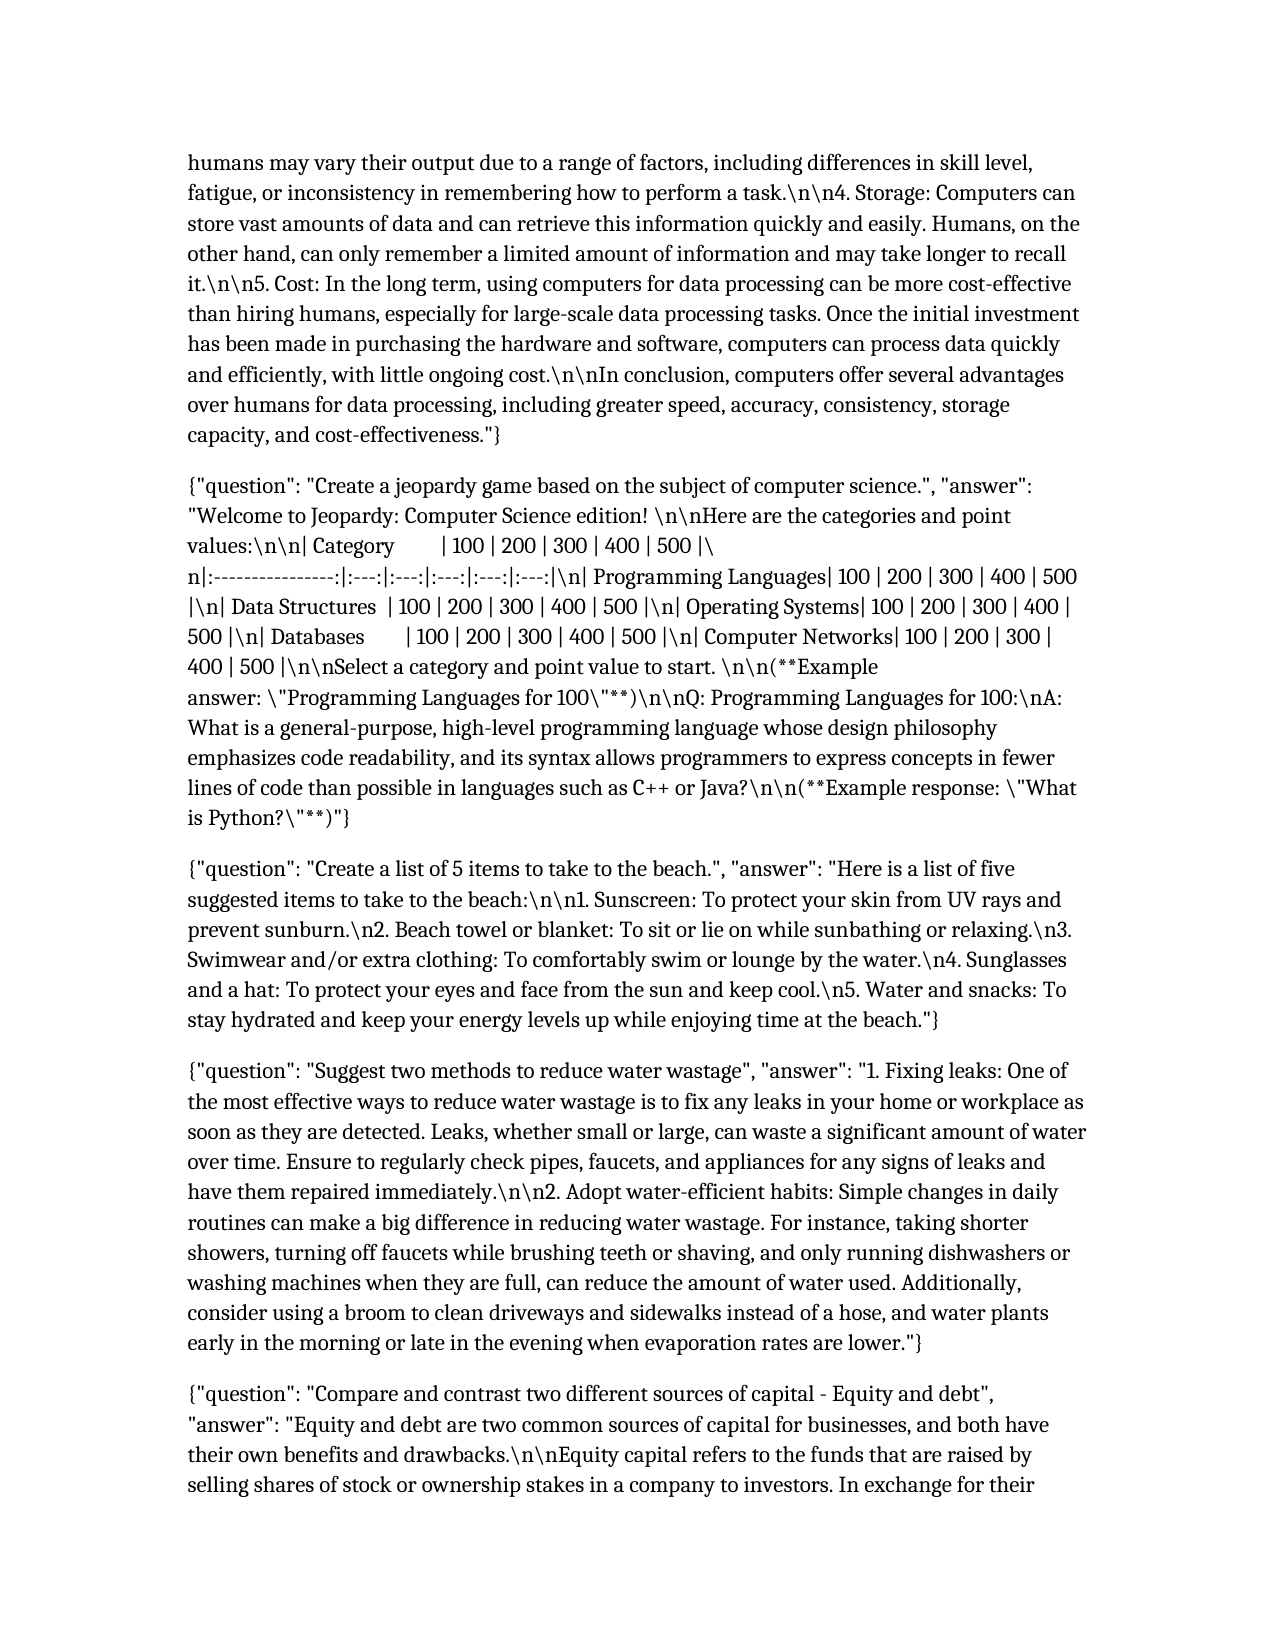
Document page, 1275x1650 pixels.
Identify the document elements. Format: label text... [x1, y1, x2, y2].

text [187, 150, 1087, 448]
text {"question": "Create a jeopardy game based on the subject of computer science.", "answer": "Welcome to Jeopardy: Computer Science edition! \n\nHere are the categories and point values:\n\n| Category | 100 | 200 | 300 | 400 | 500 |\n|:----------------:|:---:|:---:|:---:|:---:|:---:|\n| Programming Languages| 100 | 200 | 300 | 400 | 500 |\n| Data Structures | 100 | 200 | 300 | 400 | 500 |\n| Operating Systems| 100 | 200 | 300 | 400 | 500 |\n| Databases | 100 | 200 | 300 | 400 | 500 |\n| Computer Networks| 100 | 200 | 300 | 400 | 500 |\n\nSelect a category and point value to start. \n\n(**Example answer: \"Programming Languages for 100\"**)\n\nQ: Programming Languages for 100:\nA: What is a general-purpose, high-level programming language whose design philosophy emphasizes code readability, and its syntax allows programmers to express concepts in fewer lines of code than possible in languages such as C++ or Java?\n\n(**Example response: \"What is Python?\"**)"} [187, 473, 1087, 832]
text {"question": "Suggest two methods to reduce water wastage", "answer": "1. Fixing leaks: One of the most effective ways to reduce water wastage is to fix any leaks in your home or workplace as soon as they are detected. Leaks, whether small or large, can waste a significant amount of water over time. Ensure to regularly check pipes, faucets, and appliances for any signs of leaks and have them repaired immediately.\n\n2. Adopt water-efficient habits: Simple changes in daily routines can make a big difference in reducing water wastage. For instance, taking shorter showers, turning off faucets while brushing teeth or shaving, and only running dishwashers or washing machines when they are full, can reduce the amount of water used. Additionally, consider using a broom to clean driveways and sidewalks instead of a hose, and water plants early in the morning or late in the evening when evaporation rates are lower."} [187, 1058, 1087, 1357]
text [187, 1381, 1087, 1498]
text {"question": "Create a list of 5 items to take to the beach.", "answer": "Here is a list of five suggested items to take to the beach:\n\n1. Sunscreen: To protect your skin from UV rays and prevent sunburn.\n2. Beach towel or blanket: To sit or lie on while sunbathing or relaxing.\n3. Swimwear and/or extra clothing: To comfortably swim or lounge by the water.\n4. Sunglasses and a hat: To protect your eyes and face from the sun and keep cool.\n5. Water and snacks: To stay hydrated and keep your energy levels up while enjoying time at the beach."} [187, 856, 1087, 1034]
